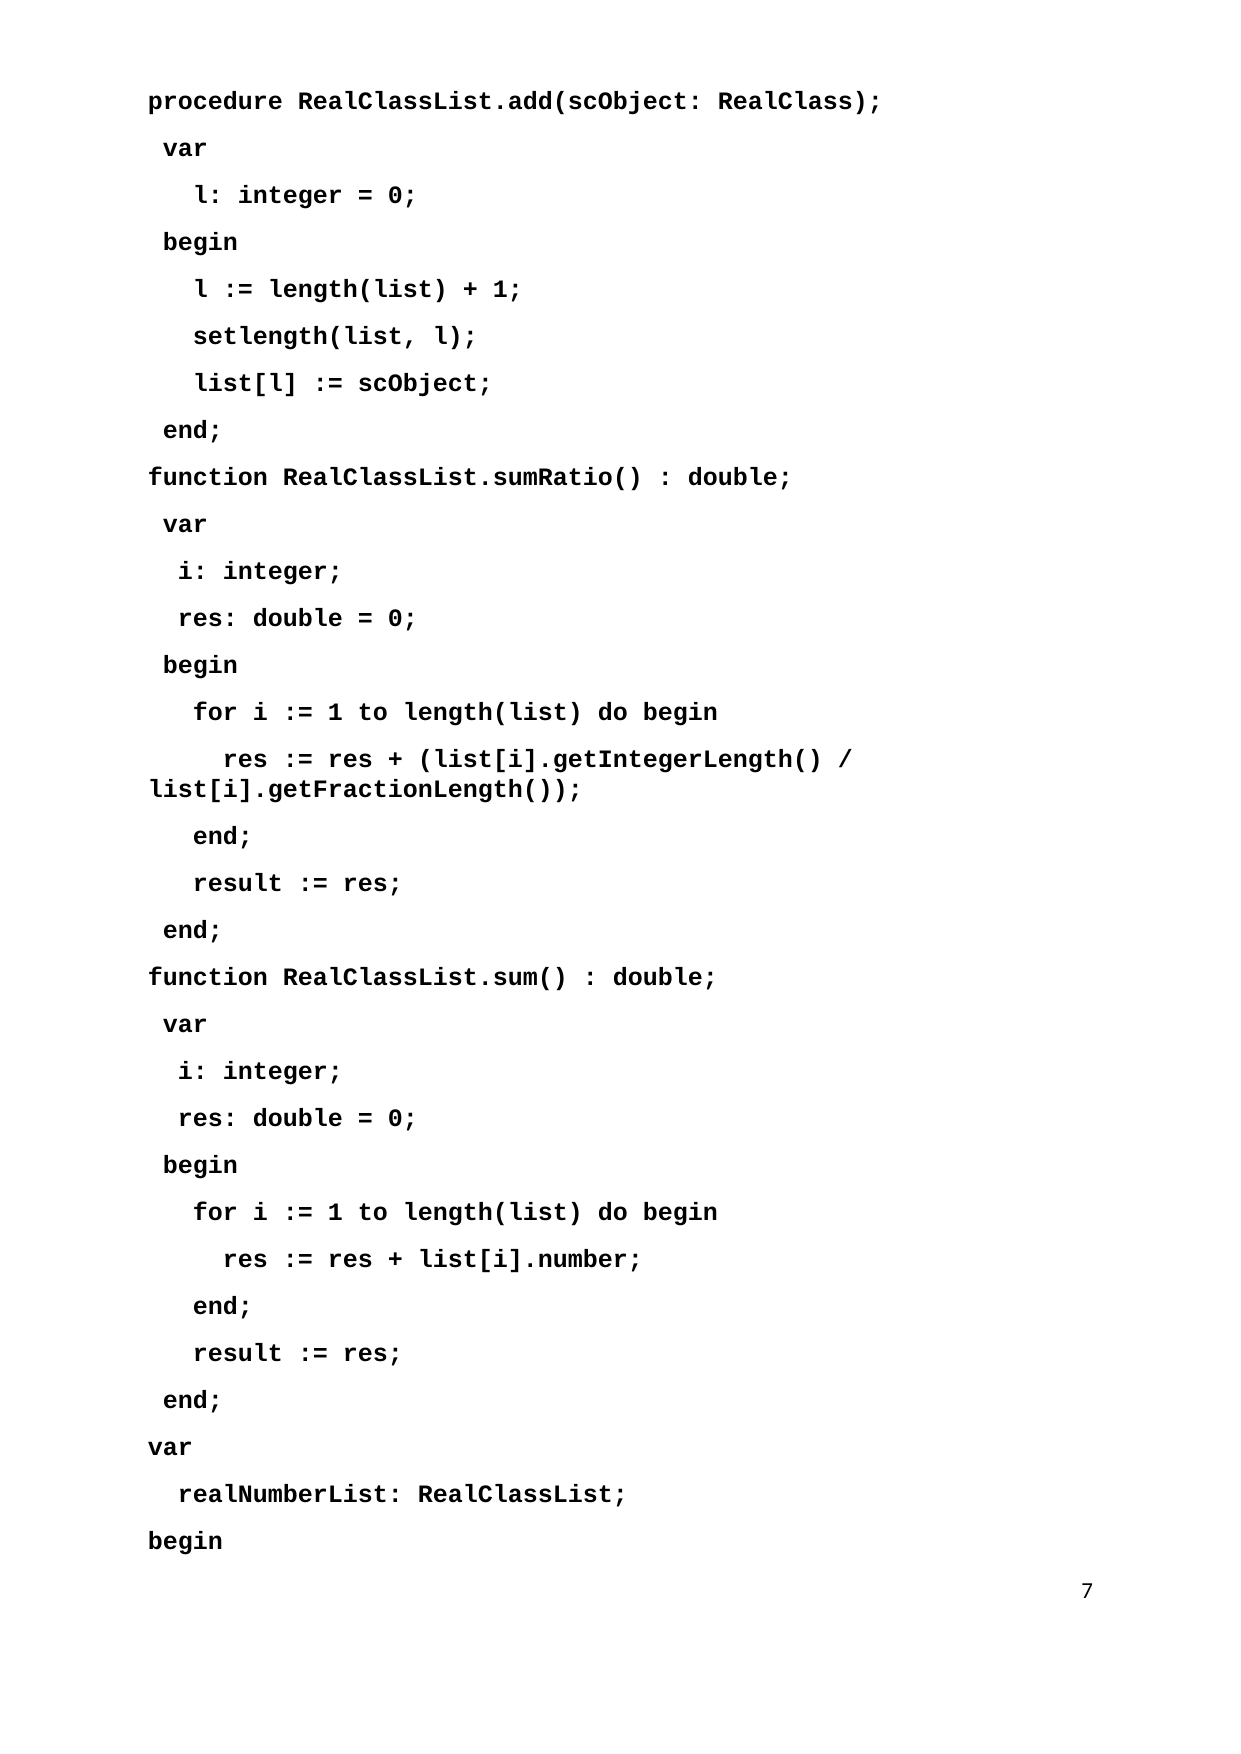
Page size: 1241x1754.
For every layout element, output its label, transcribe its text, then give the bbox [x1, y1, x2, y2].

text l: integer = 0; [148, 183, 1092, 211]
text procedure RealClassList.add(scObject: RealClass); [148, 89, 1092, 117]
text begin [148, 1152, 1092, 1181]
text for i := 1 to length(list) do begin [148, 1199, 1092, 1228]
text begin [148, 652, 1092, 681]
text var [148, 511, 1092, 540]
text end; [148, 824, 1092, 852]
text begin [148, 229, 1092, 258]
text res := res + list[i].number; [148, 1246, 1092, 1275]
text function RealClassList.sumRatio() : double; [148, 464, 1092, 493]
text for i := 1 to length(list) do begin [148, 699, 1092, 728]
text res := res + (list[i].getIntegerLength() / list[i].getFractionLength()); [148, 746, 1092, 805]
text var [148, 1012, 1092, 1040]
text var [148, 1434, 1092, 1463]
text res: double = 0; [148, 605, 1092, 634]
text i: integer; [148, 1058, 1092, 1087]
text res: double = 0; [148, 1106, 1092, 1134]
text i: integer; [148, 558, 1092, 587]
text function RealClassList.sum() : double; [148, 964, 1092, 993]
text list[l] := scObject; [148, 371, 1092, 399]
text var [148, 136, 1092, 164]
text begin [148, 1528, 1092, 1557]
text result := res; [148, 871, 1092, 899]
text realNumberList: RealClassList; [148, 1481, 1092, 1510]
text setlength(list, l); [148, 323, 1092, 352]
text end; [148, 918, 1092, 946]
text end; [148, 1293, 1092, 1322]
text end; [148, 417, 1092, 446]
text l := length(list) + 1; [148, 277, 1092, 305]
text end; [148, 1387, 1092, 1416]
text result := res; [148, 1340, 1092, 1369]
